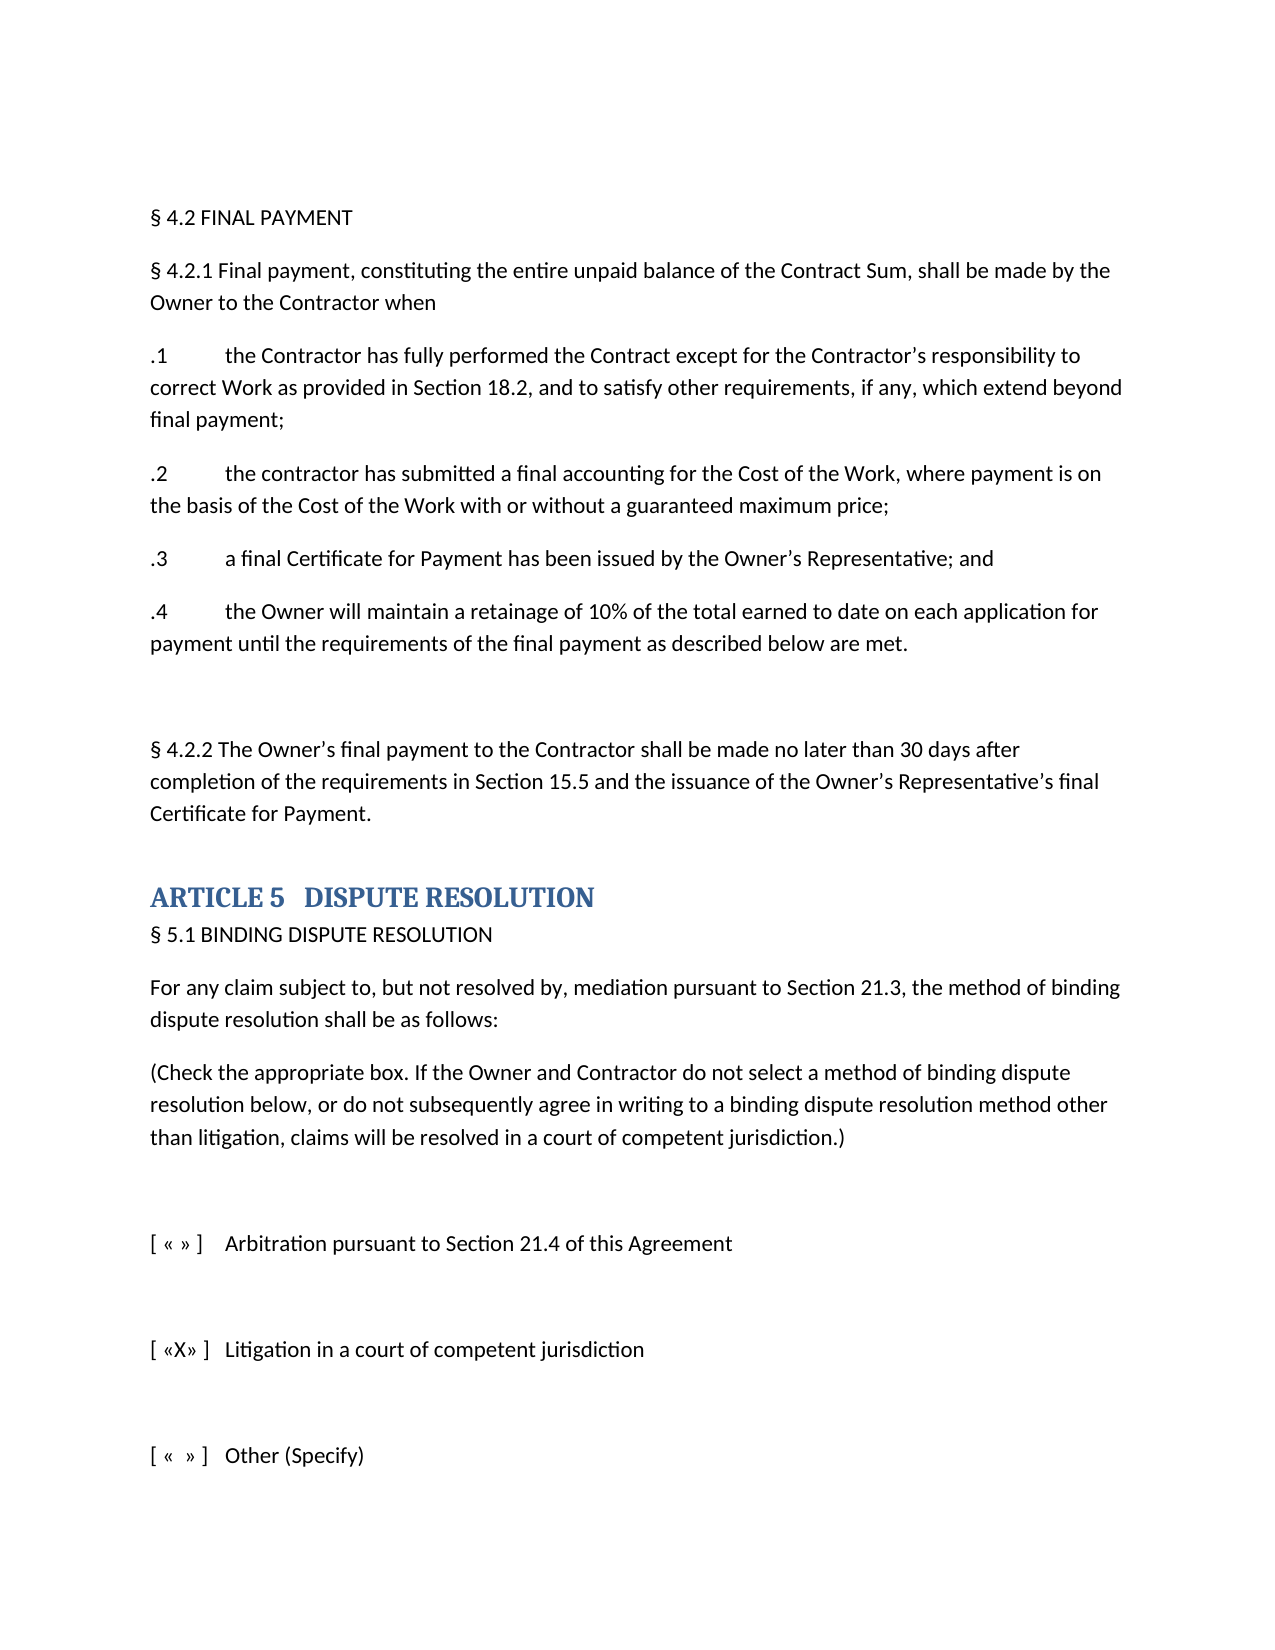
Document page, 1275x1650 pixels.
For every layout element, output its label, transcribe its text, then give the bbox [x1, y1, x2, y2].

text [ «X» ] Litigation in a court of competent jurisdiction [150, 1335, 1125, 1363]
text [ « » ] Other (Specify) [150, 1441, 1125, 1469]
text § 4.2.2 The Owner’s final payment to the Contractor shall be made no later than 30 days after completion of the requirements in Section 15.5 and the issuance of the Owner’s Representative’s final Certificate for Payment. [150, 735, 1125, 827]
text .3 a final Certificate for Payment has been issued by the Owner’s Representative; and [150, 544, 1125, 572]
text § 4.2 FINAL PAYMENT [150, 203, 1125, 231]
text § 4.2.1 Final payment, constituting the entire unpaid balance of the Contract Sum, shall be made by the Owner to the Contractor when [150, 256, 1125, 316]
text For any claim subject to, but not resolved by, mediation pursuant to Section 21.3, the method of binding dispute resolution shall be as follows: [150, 973, 1125, 1033]
subtitle ARTICLE 5 DISPUTE RESOLUTION [150, 882, 1125, 915]
text (Check the appropriate box. If the Owner and Contractor do not select a method of binding dispute resolution below, or do not subsequently agree in writing to a binding dispute resolution method other than litigation, claims will be resolved in a court of competent jurisdiction.) [150, 1058, 1125, 1151]
text .1 the Contractor has fully performed the Contract except for the Contractor’s responsibility to correct Work as provided in Section 18.2, and to satisfy other requirements, if any, which extend beyond final payment; [150, 341, 1125, 434]
text .4 the Owner will maintain a retainage of 10% of the total earned to date on each application for payment until the requirements of the final payment as described below are met. [150, 597, 1125, 657]
text .2 the contractor has submitted a final accounting for the Cost of the Work, where payment is on the basis of the Cost of the Work with or without a guaranteed maximum price; [150, 459, 1125, 519]
text § 5.1 BINDING DISPUTE RESOLUTION [150, 920, 1125, 948]
text [ « » ] Arbitration pursuant to Section 21.4 of this Agreement [150, 1229, 1125, 1257]
